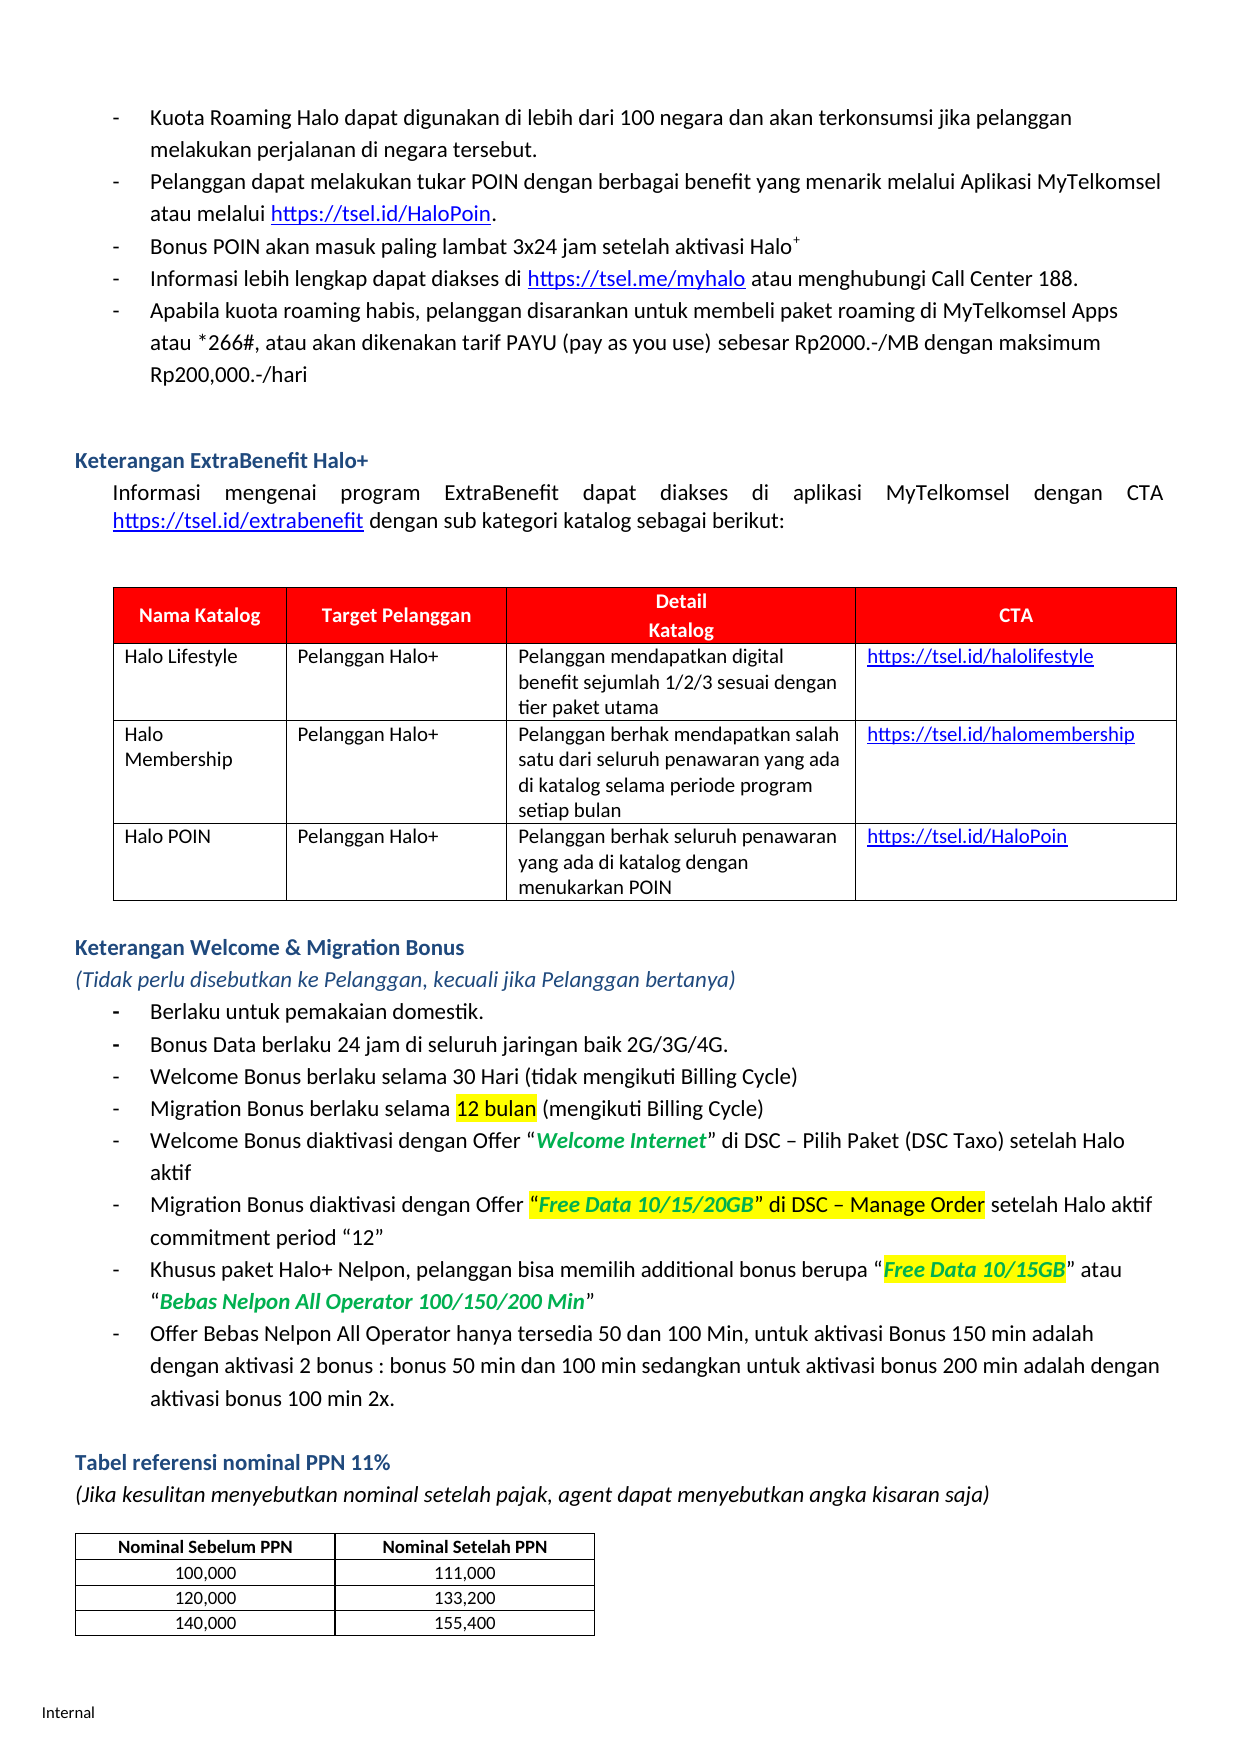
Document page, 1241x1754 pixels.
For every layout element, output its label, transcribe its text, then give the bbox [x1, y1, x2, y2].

list Welcome Bonus diaktivasi dengan Offer “Welcome Internet” di DSC – Pilih Paket (DSC Taxo) setelah Halo aktif [112, 1126, 1165, 1186]
table_cell 155,400 [336, 1611, 594, 1635]
list Migration Bonus berlaku selama 12 bulan (mengikuti Billing Cycle) [537, 1094, 1165, 1122]
text (Tidak perlu disebutkan ke Pelanggan, kecuali jika Pelanggan bertanya) [75, 965, 1165, 993]
list Informasi mengenai program ExtraBenefit dapat diakses di aplikasi MyTelkomsel dengan CTA https://tsel.id/extrabenefit dengan sub kategori katalog sebagai berikut: [112, 478, 1165, 534]
table_cell 140,000 [76, 1611, 334, 1635]
table_cell Pelanggan Halo+ [287, 824, 506, 900]
table_cell 111,000 [336, 1560, 594, 1585]
subtitle Keterangan ExtraBenefit Halo+ [75, 446, 1165, 474]
list Bonus Data berlaku 24 jam di seluruh jaringan baik 2G/3G/4G. [112, 1030, 1165, 1058]
table_header Target Pelanggan [287, 588, 506, 643]
table_cell Halo Lifestyle [114, 644, 286, 720]
list Pelanggan dapat melakukan tukar POIN dengan berbagai benefit yang menarik melalui Aplikasi MyTelkomsel atau melalui https://tsel.id/HaloPoin. [112, 167, 1165, 228]
table_header Detail Katalog [507, 588, 855, 643]
list Berlaku untuk pemakaian domestik. [112, 997, 1165, 1026]
text (Jika kesulitan menyebutkan nominal setelah pajak, agent dapat menyebutkan angka kisaran saja) [75, 1480, 1165, 1508]
table_cell Pelanggan Halo+ [287, 721, 506, 823]
table_header Nominal Setelah PPN [336, 1534, 594, 1559]
table_cell Pelanggan mendapatkan digital benefit sejumlah 1/2/3 sesuai dengan tier paket utama [507, 644, 855, 720]
table_cell 120,000 [76, 1586, 334, 1610]
list Khusus paket Halo+ Nelpon, pelanggan bisa memilih additional bonus berupa “Free Data 10/15GB” atau “Bebas Nelpon All Operator 100/150/200 Min” [112, 1255, 1165, 1315]
list Bonus POIN akan masuk paling lambat 3x24 jam setelah aktivasi Halo+ [112, 232, 1165, 260]
subtitle Tabel referensi nominal PPN 11% [75, 1448, 1165, 1476]
table_cell 133,200 [336, 1586, 594, 1610]
table_cell Halo Membership [114, 721, 286, 823]
table_cell Halo POIN [114, 824, 286, 900]
table_header CTA [856, 588, 1176, 643]
list Welcome Bonus berlaku selama 30 Hari (tidak mengikuti Billing Cycle) [112, 1062, 1165, 1090]
table_header Nominal Sebelum PPN [76, 1534, 334, 1559]
table_cell https://tsel.id/HaloPoin [856, 824, 1176, 900]
table_cell 100,000 [76, 1560, 334, 1585]
table_cell Pelanggan berhak mendapatkan salah satu dari seluruh penawaran yang ada di katalog selama periode program setiap bulan [507, 721, 855, 823]
table_header Nama Katalog [114, 588, 286, 643]
table_cell https://tsel.id/halomembership [856, 721, 1176, 823]
subtitle Keterangan Welcome & Migration Bonus [75, 933, 1165, 961]
table_cell Pelanggan berhak seluruh penawaran yang ada di katalog dengan menukarkan POIN [507, 824, 855, 900]
table_cell https://tsel.id/halolifestyle [856, 644, 1176, 720]
list Offer Bebas Nelpon All Operator hanya tersedia 50 dan 100 Min, untuk aktivasi Bonus 150 min adalah dengan aktivasi 2 bonus : bonus 50 min dan 100 min sedangkan untuk aktivasi bonus 200 min adalah dengan aktivasi bonus 100 min 2x. [112, 1319, 1165, 1444]
list Kuota Roaming Halo dapat digunakan di lebih dari 100 negara dan akan terkonsumsi jika pelanggan melakukan perjalanan di negara tersebut. [112, 103, 1165, 163]
table_cell Pelanggan Halo+ [287, 644, 506, 720]
list Informasi lebih lengkap dapat diakses di https://tsel.me/myhalo atau menghubungi Call Center 188. [112, 264, 1165, 292]
list Apabila kuota roaming habis, pelanggan disarankan untuk membeli paket roaming di MyTelkomsel Apps atau *266#, atau akan dikenakan tarif PAYU (pay as you use) sebesar Rp2000.-/MB dengan maksimum Rp200,000.-/hari [112, 296, 1165, 388]
list Migration Bonus diaktivasi dengan Offer “Free Data 10/15/20GB” di DSC – Manage Order setelah Halo aktif commitment period “12” [112, 1191, 1165, 1251]
list Migration Bonus berlaku selama 12 bulan (mengikuti Billing Cycle) [112, 1094, 456, 1122]
